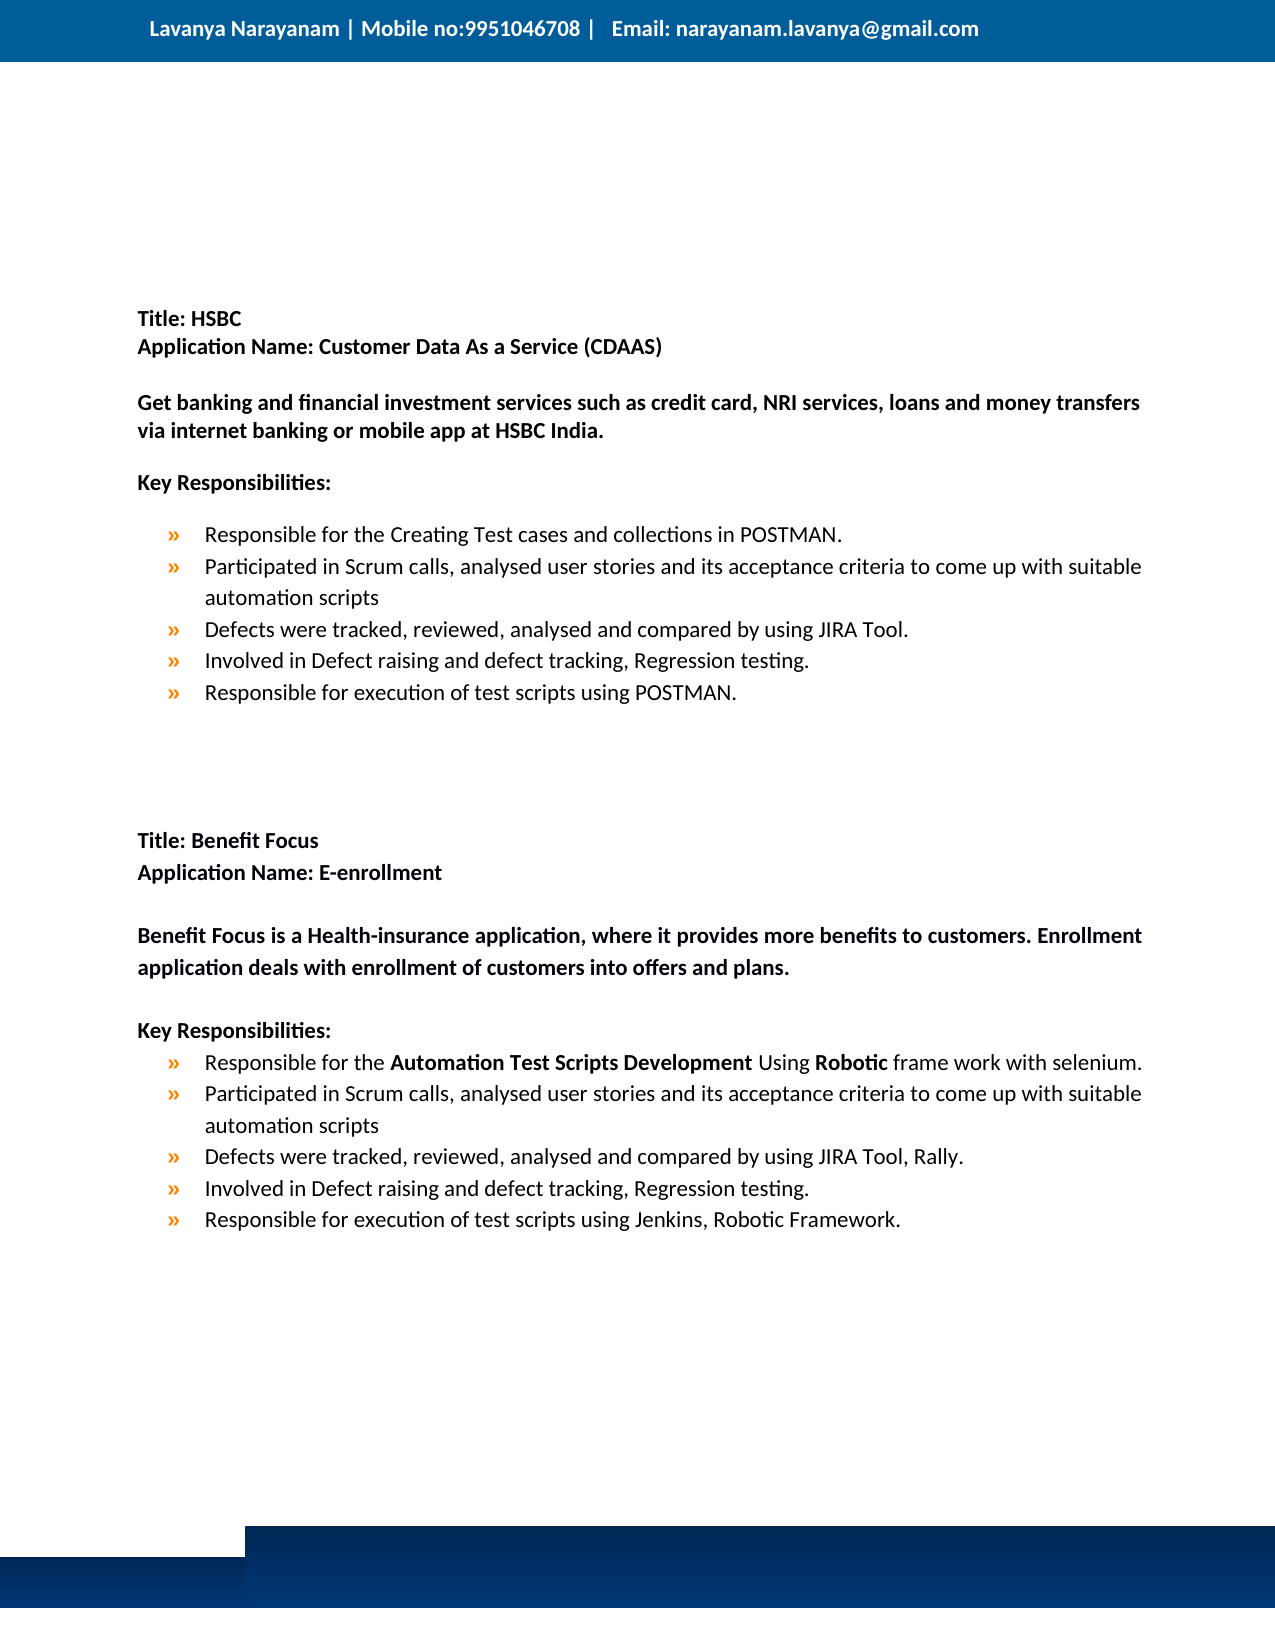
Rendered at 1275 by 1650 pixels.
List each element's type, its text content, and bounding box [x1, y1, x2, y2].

text Title: Benefit Focus [137, 827, 1144, 855]
text Key Responsibilities: [137, 468, 1144, 496]
text Key Responsibilities: [137, 1016, 1144, 1044]
list Participated in Scrum calls, analysed user stories and its acceptance criteria to come up with suitable automation scripts [167, 1079, 1144, 1139]
text Application Name: E-enrollment [137, 858, 1144, 886]
list Responsible for execution of test scripts using POSTMAN. [167, 678, 1144, 706]
list Responsible for the Automation Test Scripts Development Using Robotic frame work with selenium. [167, 1048, 1144, 1076]
list Defects were tracked, reviewed, analysed and compared by using JIRA Tool, Rally. [167, 1142, 1144, 1170]
text Application Name: Customer Data As a Service (CDAAS) [137, 332, 1144, 360]
text Title: HSBC [137, 304, 1144, 332]
text Benefit Focus is a Health-insurance application, where it provides more benefits to customers. Enrollment application deals with enrollment of customers into offers and plans. [137, 921, 1144, 981]
list Defects were tracked, reviewed, analysed and compared by using JIRA Tool. [167, 615, 1144, 643]
list Responsible for the Creating Test cases and collections in POSTMAN. [167, 520, 1144, 548]
list Responsible for execution of test scripts using Jenkins, Robotic Framework. [167, 1205, 1144, 1233]
text Get banking and financial investment services such as credit card, NRI services, loans and money transfers via internet banking or mobile app at HSBC India. [137, 388, 1144, 444]
list Participated in Scrum calls, analysed user stories and its acceptance criteria to come up with suitable automation scripts [167, 552, 1144, 611]
list Involved in Defect raising and defect tracking, Regression testing. [167, 646, 1144, 674]
list Involved in Defect raising and defect tracking, Regression testing. [167, 1174, 1144, 1202]
